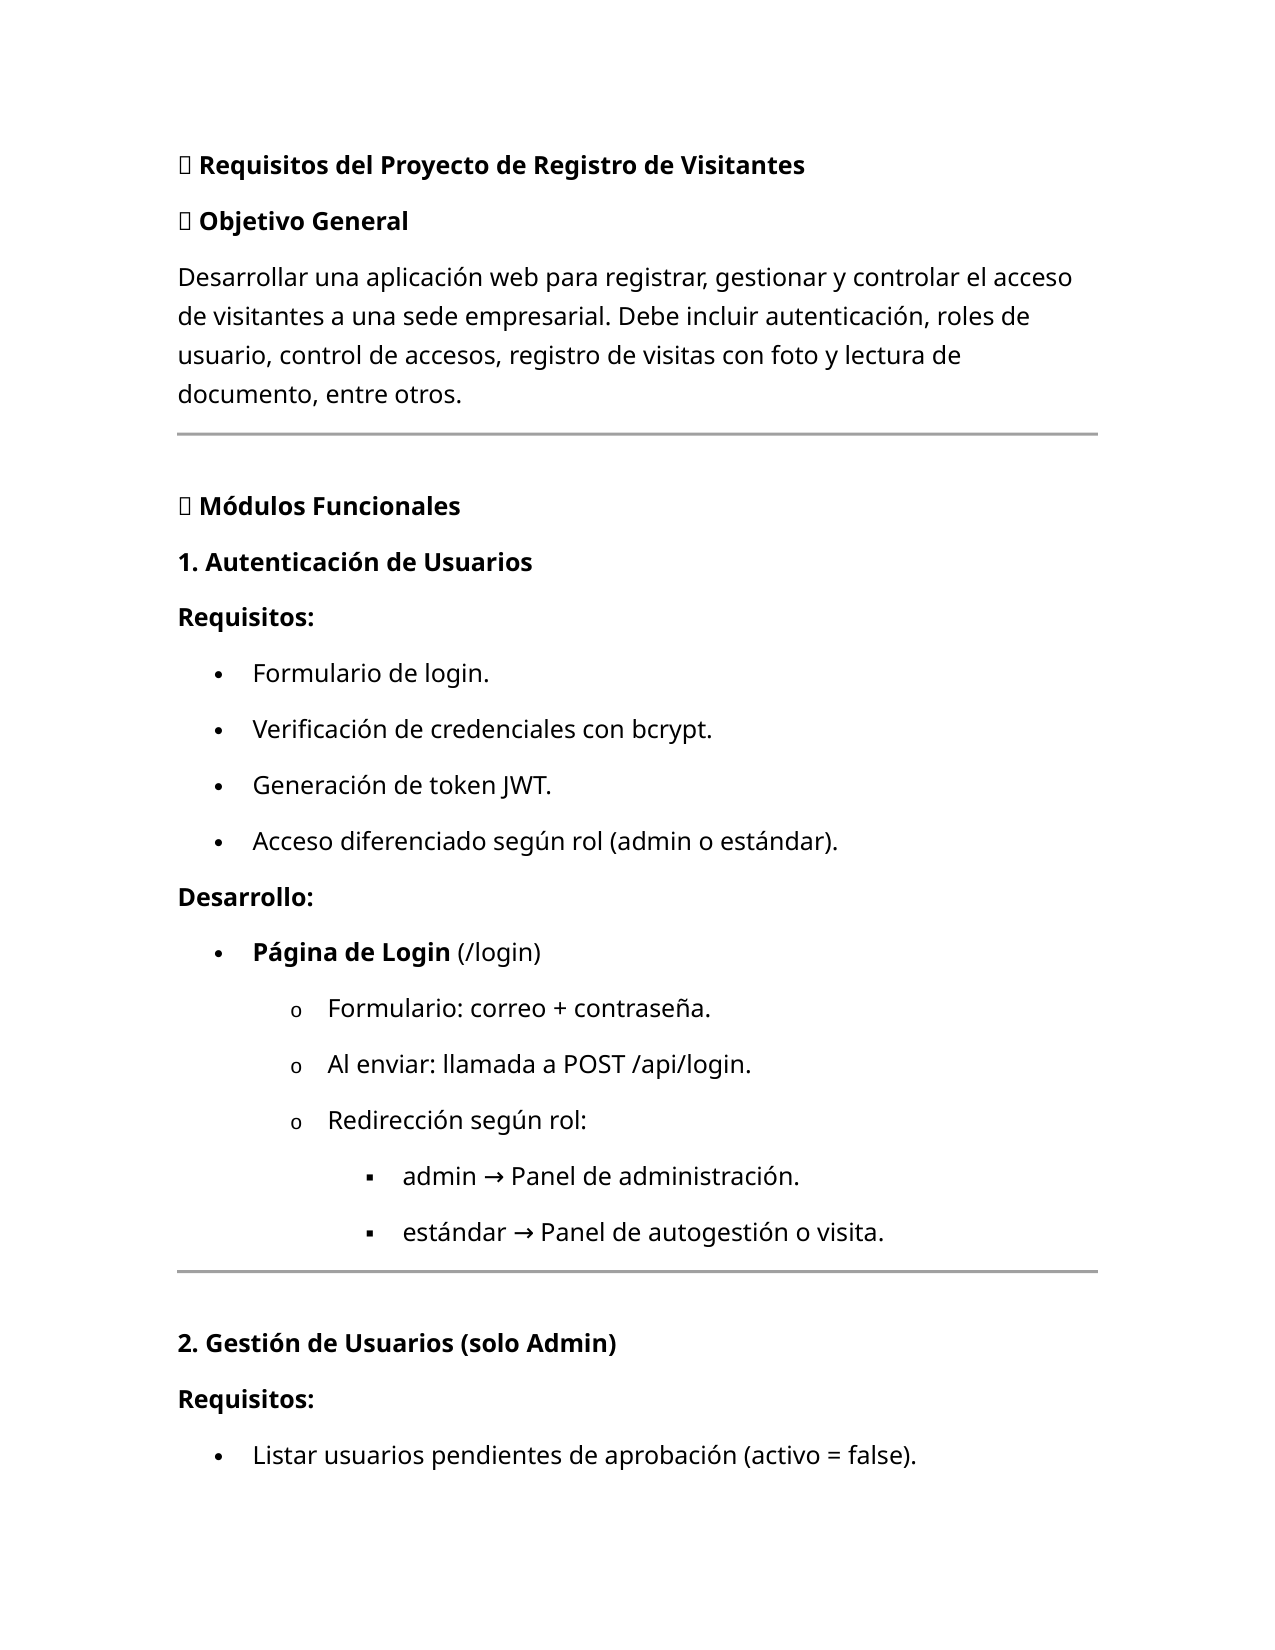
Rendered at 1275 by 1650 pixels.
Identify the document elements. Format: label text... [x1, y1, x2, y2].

list Formulario: correo + contraseña. [290, 991, 1098, 1025]
text Desarrollo: [177, 879, 1098, 913]
text 📌 Módulos Funcionales [177, 488, 1098, 522]
list Redirección según rol: [290, 1103, 1098, 1137]
text 1. Autenticación de Usuarios [177, 544, 1098, 578]
text Requisitos: [177, 600, 1098, 634]
text 🎯 Objetivo General [177, 203, 1098, 237]
list Generación de token JWT. [215, 768, 1098, 802]
text 2. Gestión de Usuarios (solo Admin) [177, 1326, 1098, 1360]
text Desarrollar una aplicación web para registrar, gestionar y controlar el acceso de visitantes a una sede empresarial. Debe incluir autenticación, roles de usuario, control de accesos, registro de visitas con foto y lectura de documento, entre otros. [177, 259, 1098, 411]
list Página de Login (/login) [215, 935, 1098, 969]
list admin → Panel de administración. [365, 1158, 1098, 1192]
list Verificación de credenciales con bcrypt. [215, 712, 1098, 746]
list estándar → Panel de autogestión o visita. [365, 1214, 1098, 1248]
list Al enviar: llamada a POST /api/login. [290, 1047, 1098, 1081]
list Listar usuarios pendientes de aprobación (activo = false). [215, 1438, 1098, 1472]
list Formulario de login. [215, 656, 1098, 690]
text 🧾 Requisitos del Proyecto de Registro de Visitantes [177, 148, 1098, 182]
text Requisitos: [177, 1382, 1098, 1416]
list Acceso diferenciado según rol (admin o estándar). [215, 823, 1098, 857]
